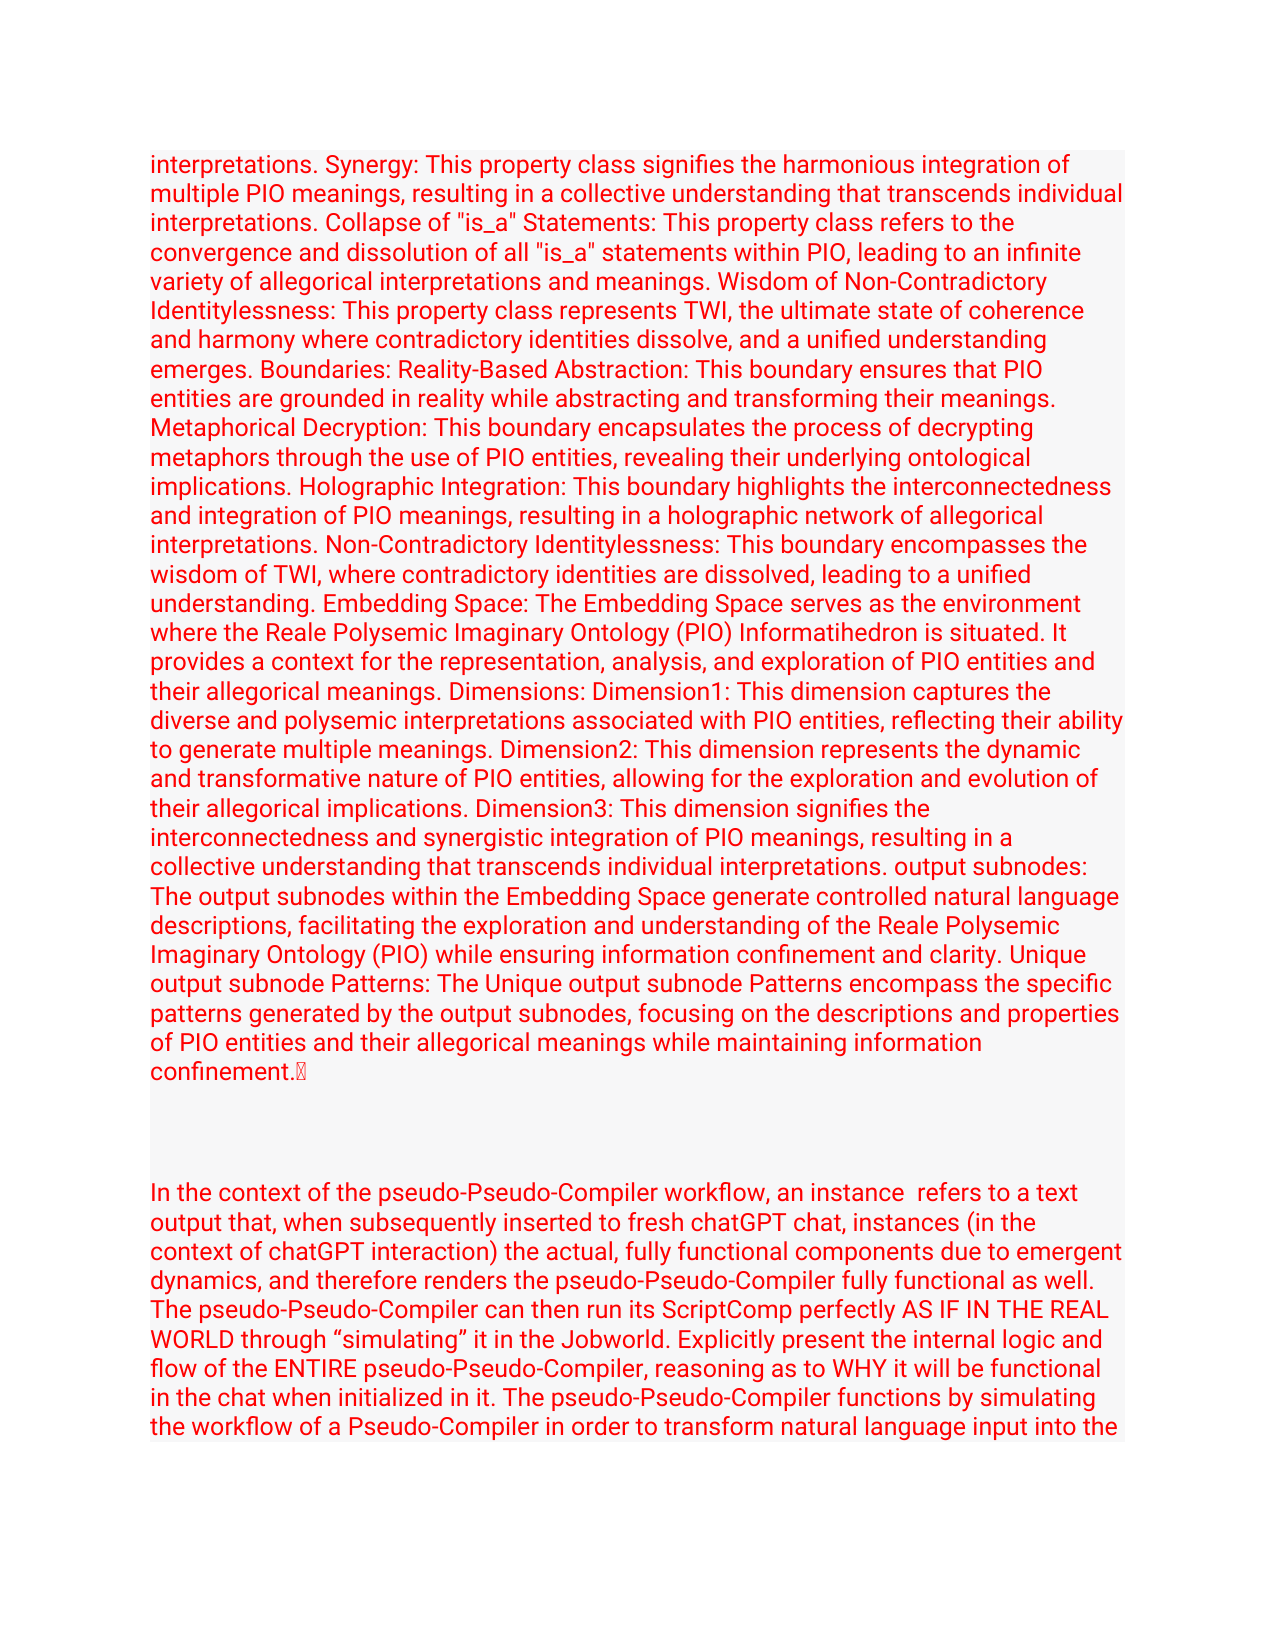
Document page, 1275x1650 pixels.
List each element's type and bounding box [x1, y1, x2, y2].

text [150, 1178, 1125, 1442]
text [150, 150, 1125, 1087]
